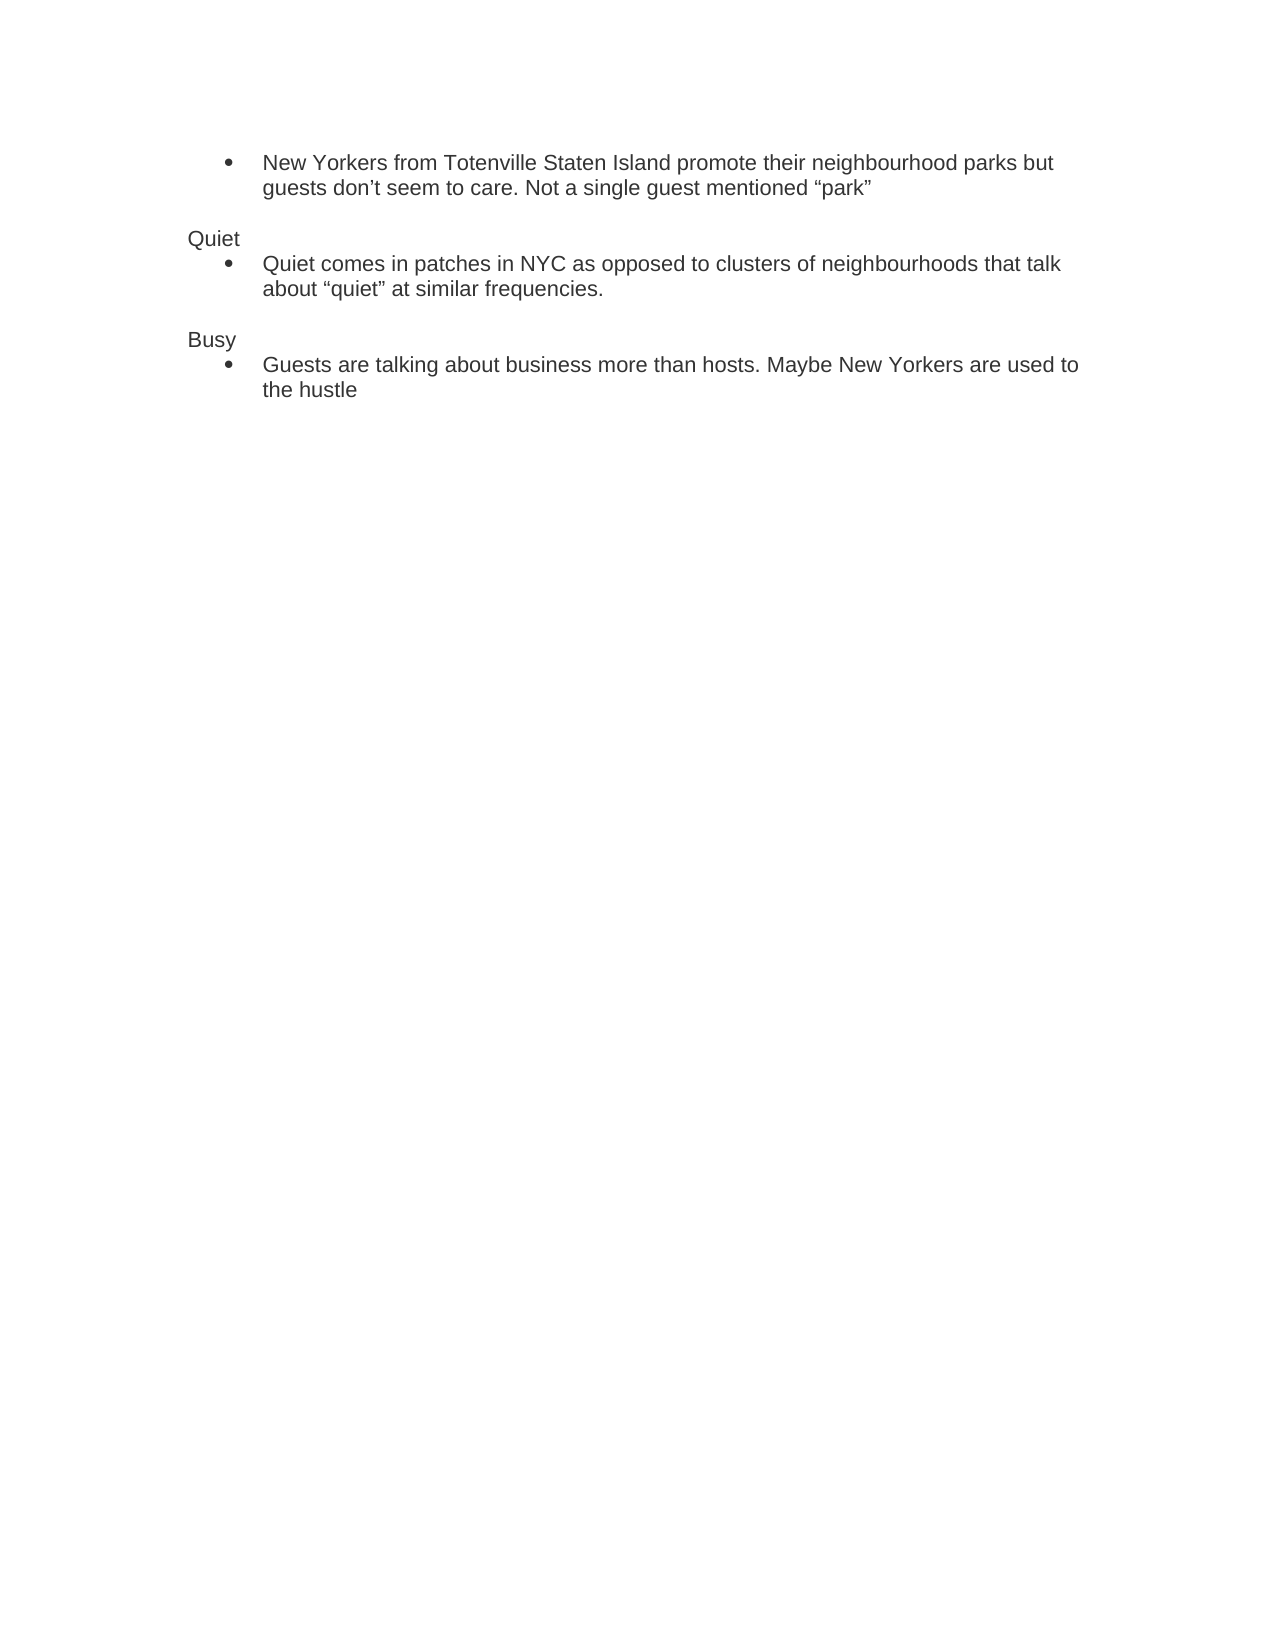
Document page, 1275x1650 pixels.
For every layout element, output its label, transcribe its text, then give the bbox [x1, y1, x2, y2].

text Busy [187, 326, 1087, 352]
list Quiet comes in patches in NYC as opposed to clusters of neighbourhoods that talk about “quiet” at similar frequencies. [225, 251, 1087, 301]
list Guests are talking about business more than hosts. Maybe New Yorkers are used to the hustle [225, 352, 1087, 402]
text Quiet [187, 226, 1087, 251]
list New Yorkers from Totenville Staten Island promote their neighbourhood parks but guests don’t seem to care. Not a single guest mentioned “park” [225, 150, 1087, 200]
